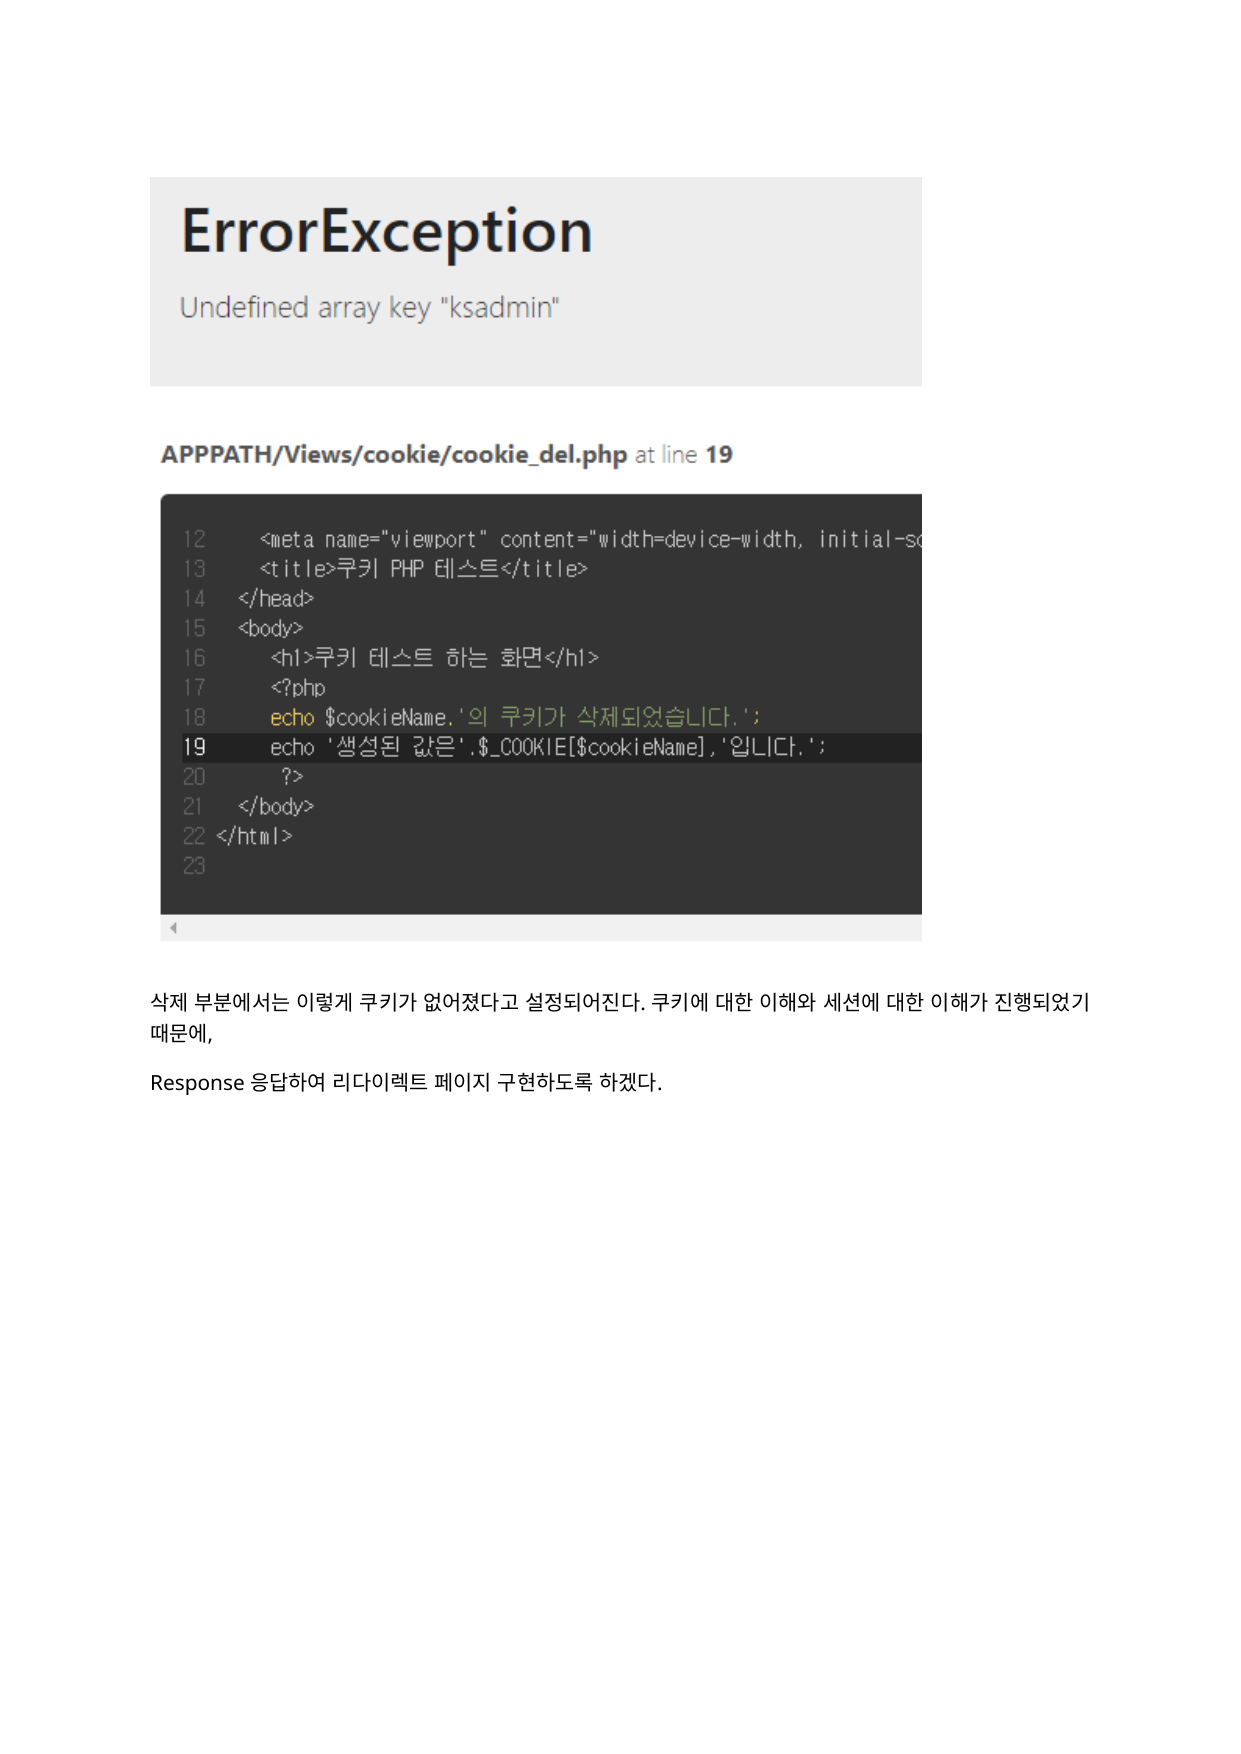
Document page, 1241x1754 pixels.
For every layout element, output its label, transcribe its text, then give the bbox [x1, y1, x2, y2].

text 삭제 부분에서는 이렇게 쿠키가 없어졌다고 설정되어진다. 쿠키에 대한 이해와 세션에 대한 이해가 진행되었기 때문에, [150, 986, 1090, 1048]
picture [150, 177, 922, 968]
text Response 응답하여 리다이렉트 페이지 구현하도록 하겠다. [150, 1066, 1090, 1096]
